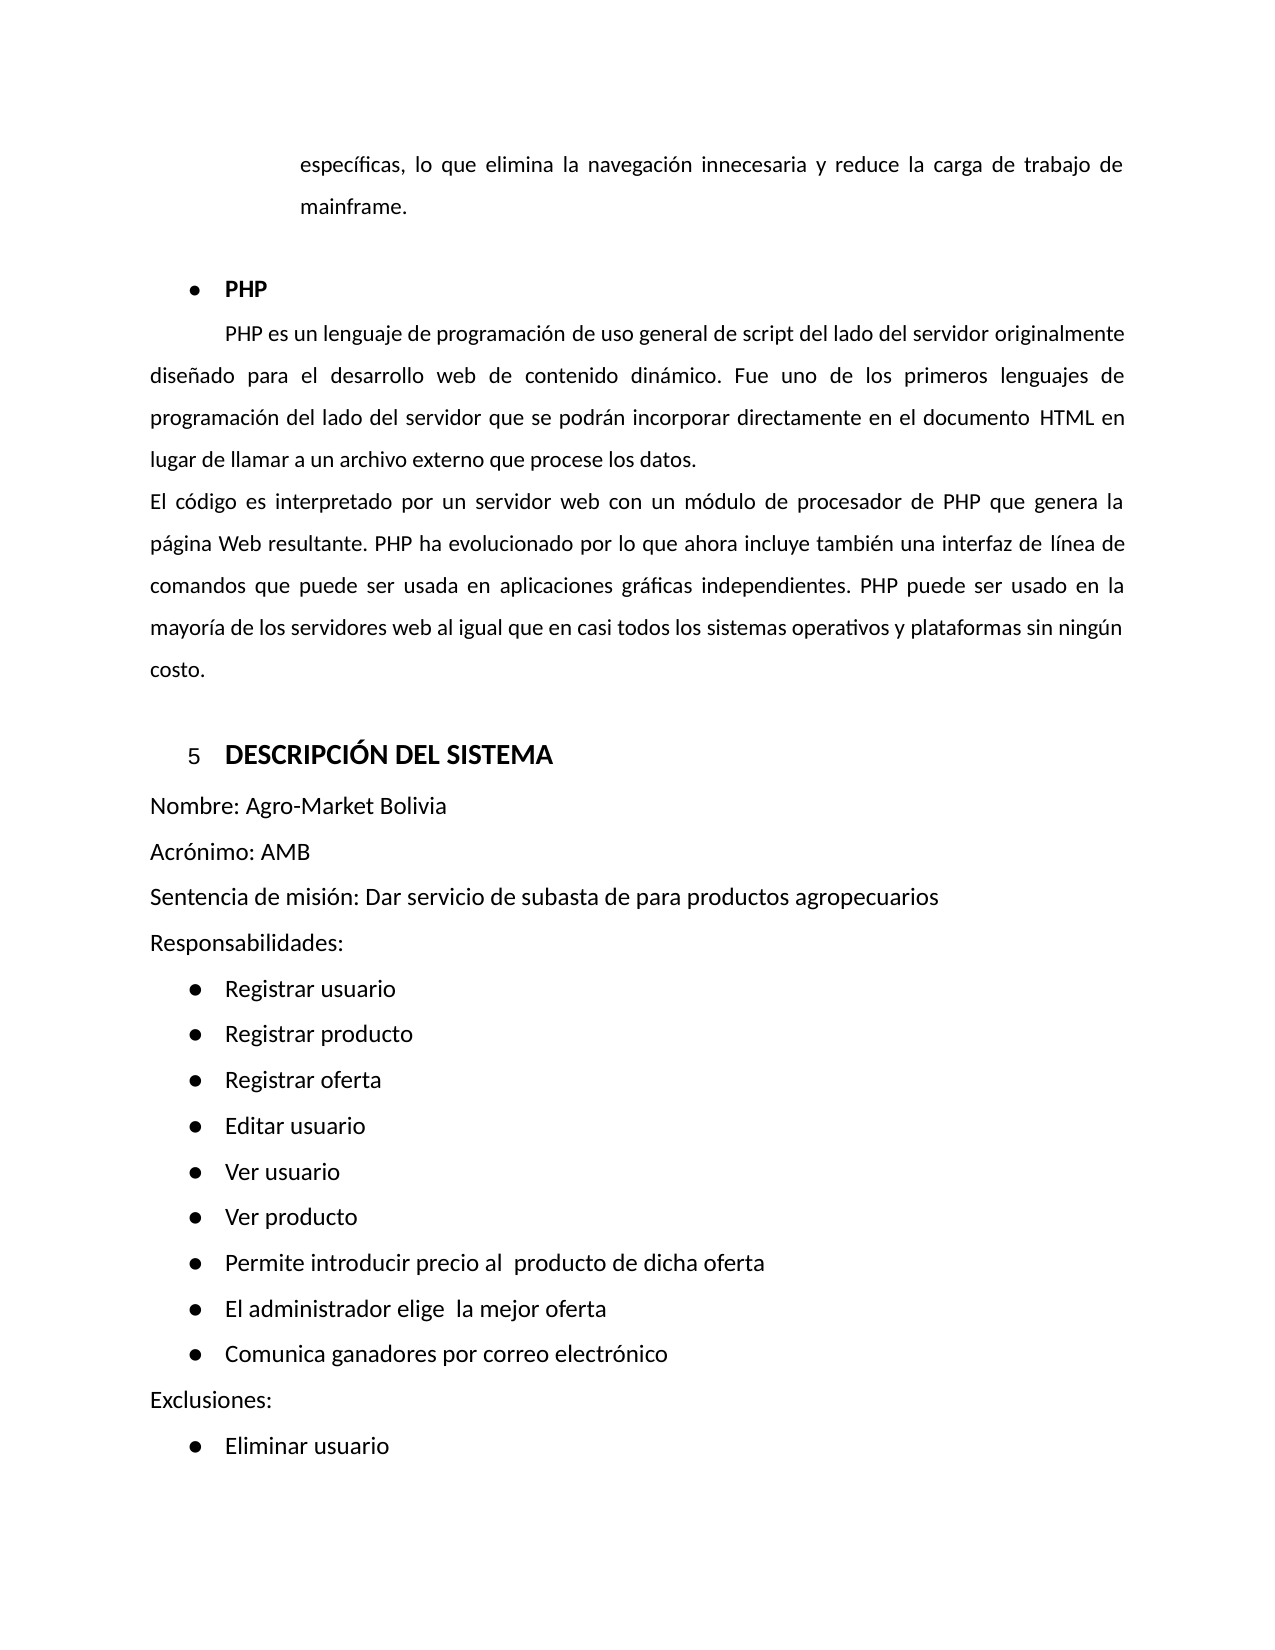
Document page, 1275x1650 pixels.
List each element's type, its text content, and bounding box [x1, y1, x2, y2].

list Registrar producto [188, 1018, 1125, 1049]
list Ver producto [188, 1201, 1125, 1232]
text Acrónimo: AMB [150, 836, 1125, 866]
text Responsabilidades: [150, 927, 1125, 958]
list El administrador elige la mejor oferta [188, 1293, 1125, 1323]
list Permite introducir precio al producto de dicha oferta [188, 1247, 1125, 1278]
list DESCRIPCIÓN DEL SISTEMA [188, 736, 1125, 772]
list Comunica ganadores por correo electrónico [188, 1339, 1125, 1369]
list PHP [188, 273, 1125, 304]
text Nombre: Agro-Market Bolivia [150, 790, 1125, 820]
list Registrar usuario [188, 973, 1125, 1003]
list La agrupación de sesiones - Sesiones de mainframe están preestablecidos en pantallas específicas, lo que elimina la navegación innecesaria y reduce la carga de trabajo de mainframe. [263, 150, 1125, 220]
list Ver usuario [188, 1156, 1125, 1186]
list Registrar oferta [188, 1064, 1125, 1095]
text Sentencia de misión: Dar servicio de subasta de para productos agropecuarios [150, 881, 1125, 912]
list Editar usuario [188, 1110, 1125, 1141]
text PHP es un lenguaje de programación de uso general de script del lado del servidor originalmente diseñado para el desarrollo web de contenido dinámico. Fue uno de los primeros lenguajes de programación del lado del servidor que se podrán incorporar directamente en el documento HTML en lugar de llamar a un archivo externo que procese los datos. [150, 319, 1125, 473]
list Eliminar usuario [188, 1430, 1125, 1461]
text Exclusiones: [150, 1384, 1125, 1415]
text El código es interpretado por un servidor web con un módulo de procesador de PHP que genera la página Web resultante. PHP ha evolucionado por lo que ahora incluye también una interfaz de línea de comandos que puede ser usada en aplicaciones gráficas independientes. PHP puede ser usado en la mayoría de los servidores web al igual que en casi todos los sistemas operativos y plataformas sin ningún costo. [150, 487, 1125, 683]
